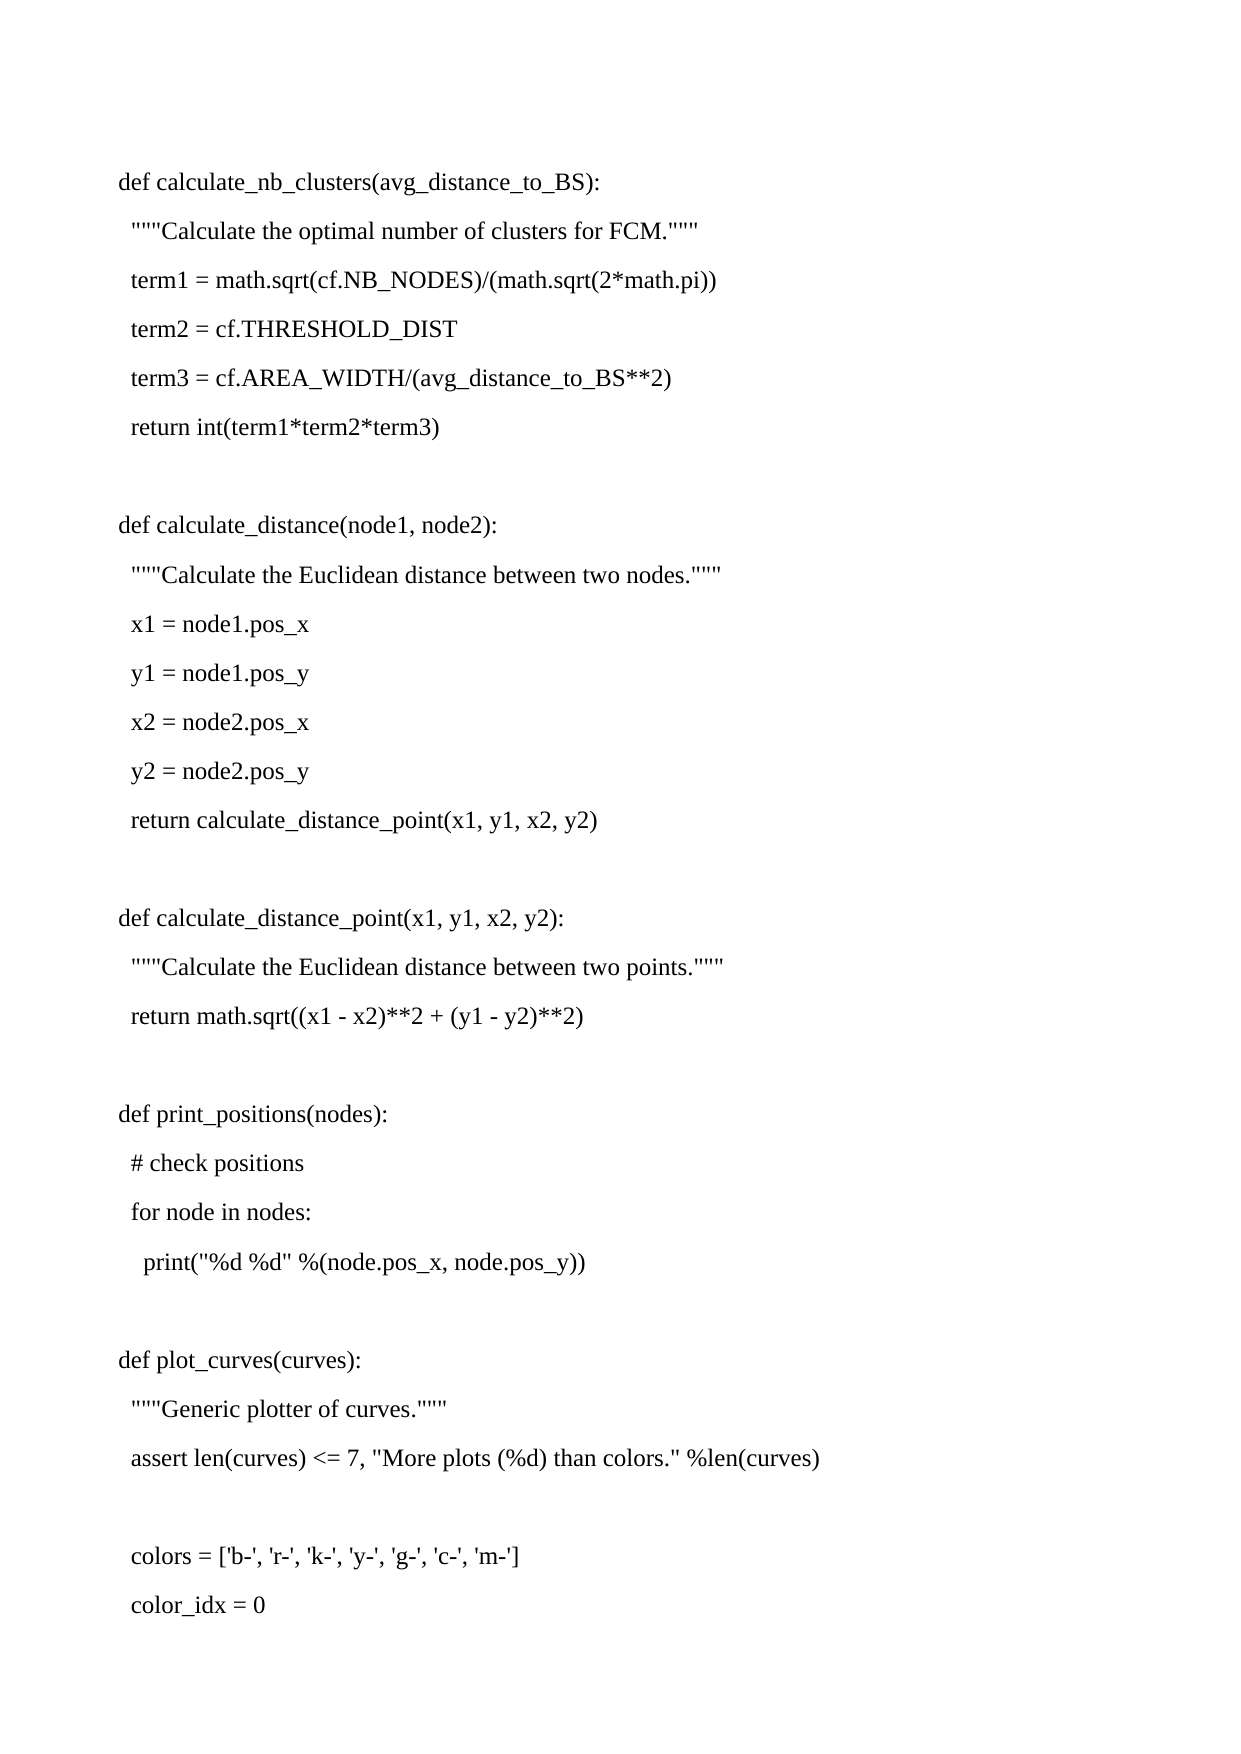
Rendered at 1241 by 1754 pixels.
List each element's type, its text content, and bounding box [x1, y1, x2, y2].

text def calculate_distance(node1, node2): [118, 511, 1122, 539]
text def plot_curves(curves): [118, 1345, 1122, 1373]
text return calculate_distance_point(x1, y1, x2, y2) [118, 805, 1122, 834]
text print("%d %d" %(node.pos_x, node.pos_y)) [118, 1247, 1122, 1275]
text color_idx = 0 [118, 1590, 1122, 1619]
text """Generic plotter of curves.""" [118, 1394, 1122, 1422]
text x1 = node1.pos_x [118, 609, 1122, 637]
text x2 = node2.pos_x [118, 707, 1122, 736]
text def calculate_nb_clusters(avg_distance_to_BS): [118, 167, 1122, 196]
text return math.sqrt((x1 - x2)**2 + (y1 - y2)**2) [118, 1001, 1122, 1030]
text for node in nodes: [118, 1197, 1122, 1226]
text assert len(curves) <= 7, "More plots (%d) than colors." %len(curves) [118, 1443, 1122, 1472]
text y1 = node1.pos_y [118, 658, 1122, 687]
text return int(term1*term2*term3) [118, 412, 1122, 441]
text def print_positions(nodes): [118, 1099, 1122, 1128]
text term1 = math.sqrt(cf.NB_NODES)/(math.sqrt(2*math.pi)) [118, 265, 1122, 294]
text """Calculate the optimal number of clusters for FCM.""" [118, 216, 1122, 245]
text def calculate_distance_point(x1, y1, x2, y2): [118, 903, 1122, 932]
text # check positions [118, 1148, 1122, 1177]
text y2 = node2.pos_y [118, 756, 1122, 785]
text """Calculate the Euclidean distance between two nodes.""" [118, 560, 1122, 588]
text term3 = cf.AREA_WIDTH/(avg_distance_to_BS**2) [118, 363, 1122, 392]
text term2 = cf.THRESHOLD_DIST [118, 314, 1122, 343]
text colors = ['b-', 'r-', 'k-', 'y-', 'g-', 'c-', 'm-'] [118, 1541, 1122, 1570]
text """Calculate the Euclidean distance between two points.""" [118, 952, 1122, 981]
